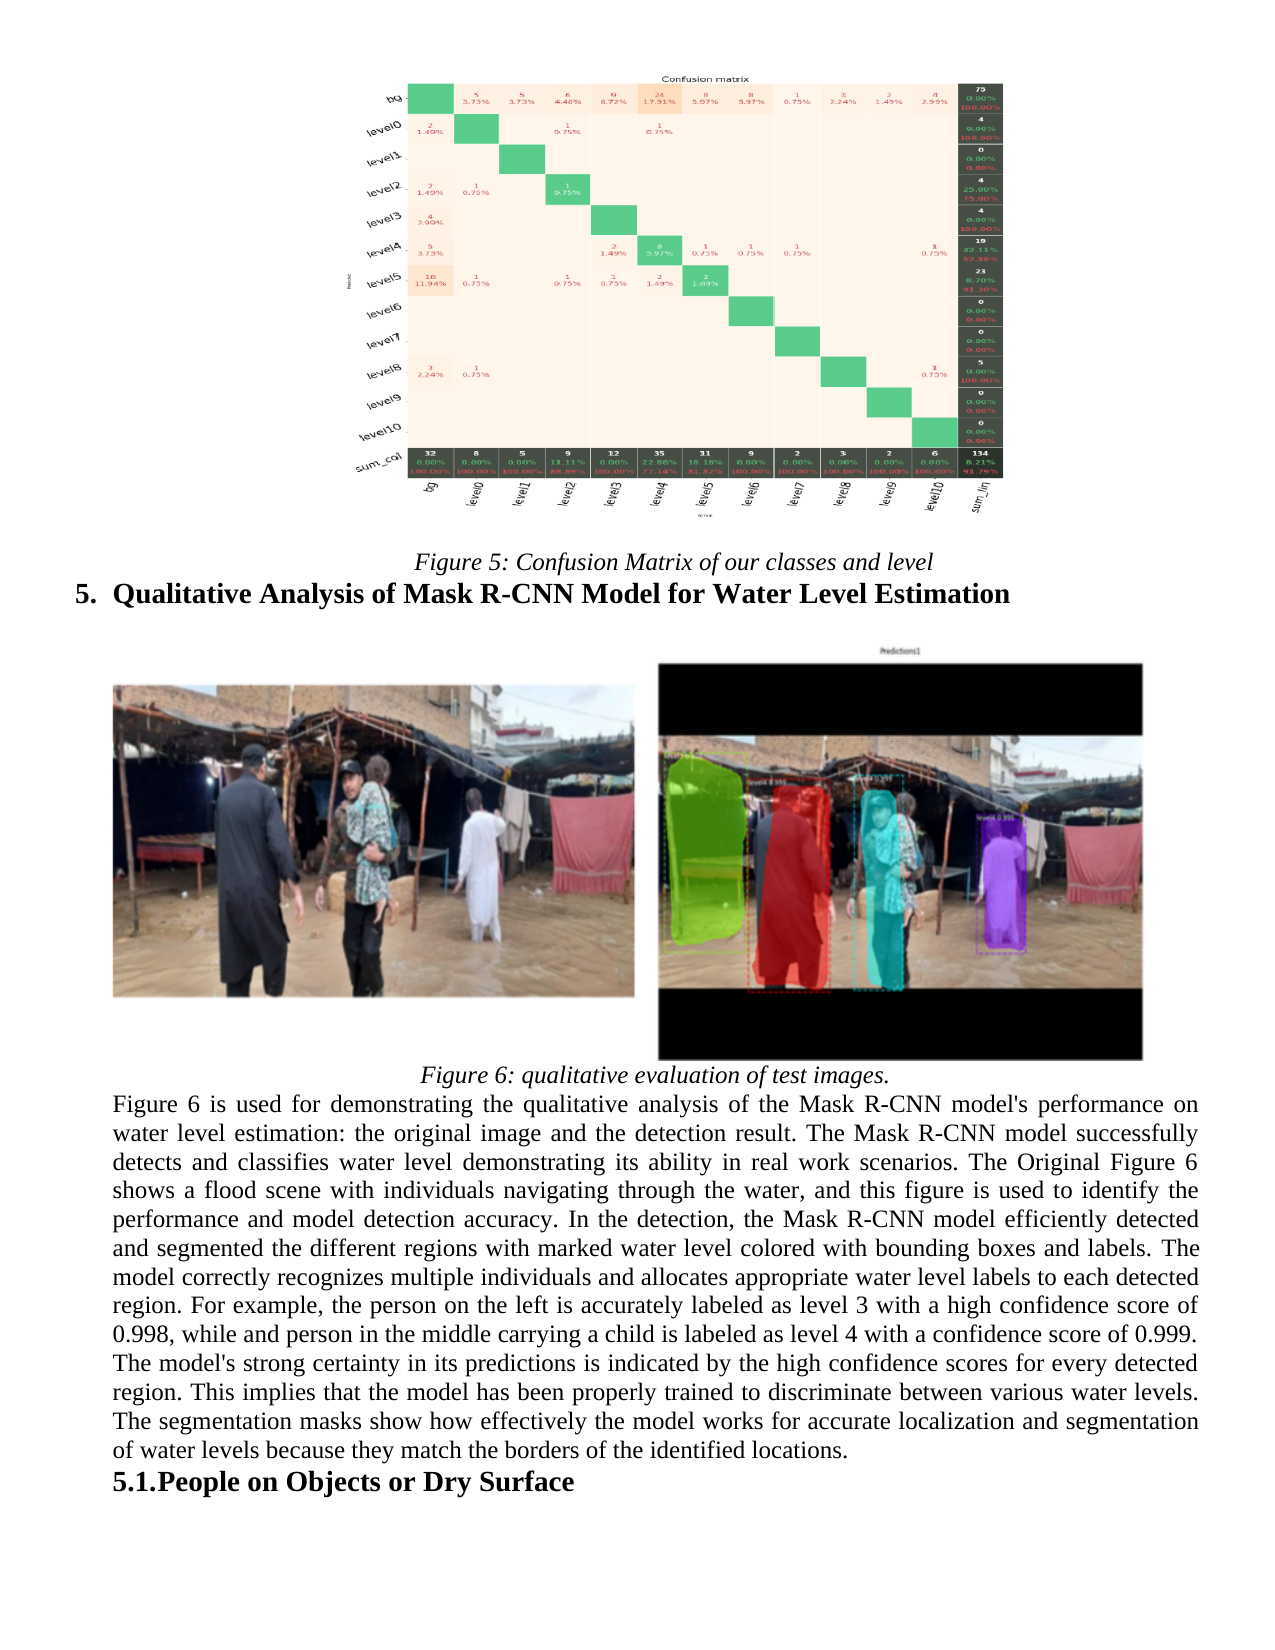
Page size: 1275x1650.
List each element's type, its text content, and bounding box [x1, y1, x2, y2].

list Figure 6 is used for demonstrating the qualitative analysis of the Mask R-CNN model's performance on water level estimation: the original image and the detection result. The Mask R-CNN model successfully detects and classifies water level demonstrating its ability in real work scenarios. The Original Figure 6 shows a flood scene with individuals navigating through the water, and this figure is used to identify the performance and model detection accuracy. In the detection, the Mask R-CNN model efficiently detected and segmented the different regions with marked water level colored with bounding boxes and labels. The model correctly recognizes multiple individuals and allocates appropriate water level labels to each detected region. For example, the person on the left is accurately labeled as level 3 with a high confidence score of 0.998, while and person in the middle carrying a child is labeled as level 4 with a confidence score of 0.999. The model's strong certainty in its predictions is indicated by the high confidence scores for every detected region. This implies that the model has been properly trained to discriminate between various water levels. The segmentation masks show how effectively the model works for accurate localization and segmentation of water levels because they match the borders of the identified locations. [112, 1089, 1200, 1464]
picture [344, 75, 1007, 519]
picture [112, 638, 1157, 1061]
text Figure 5: Confusion Matrix of our classes and level [150, 547, 1200, 576]
text Figure 6: qualitative evaluation of test images. [112, 1061, 1200, 1089]
list Qualitative Analysis of Mask R-CNN Model for Water Level Estimation [75, 576, 1200, 609]
list People on Objects or Dry Surface [112, 1464, 1200, 1497]
